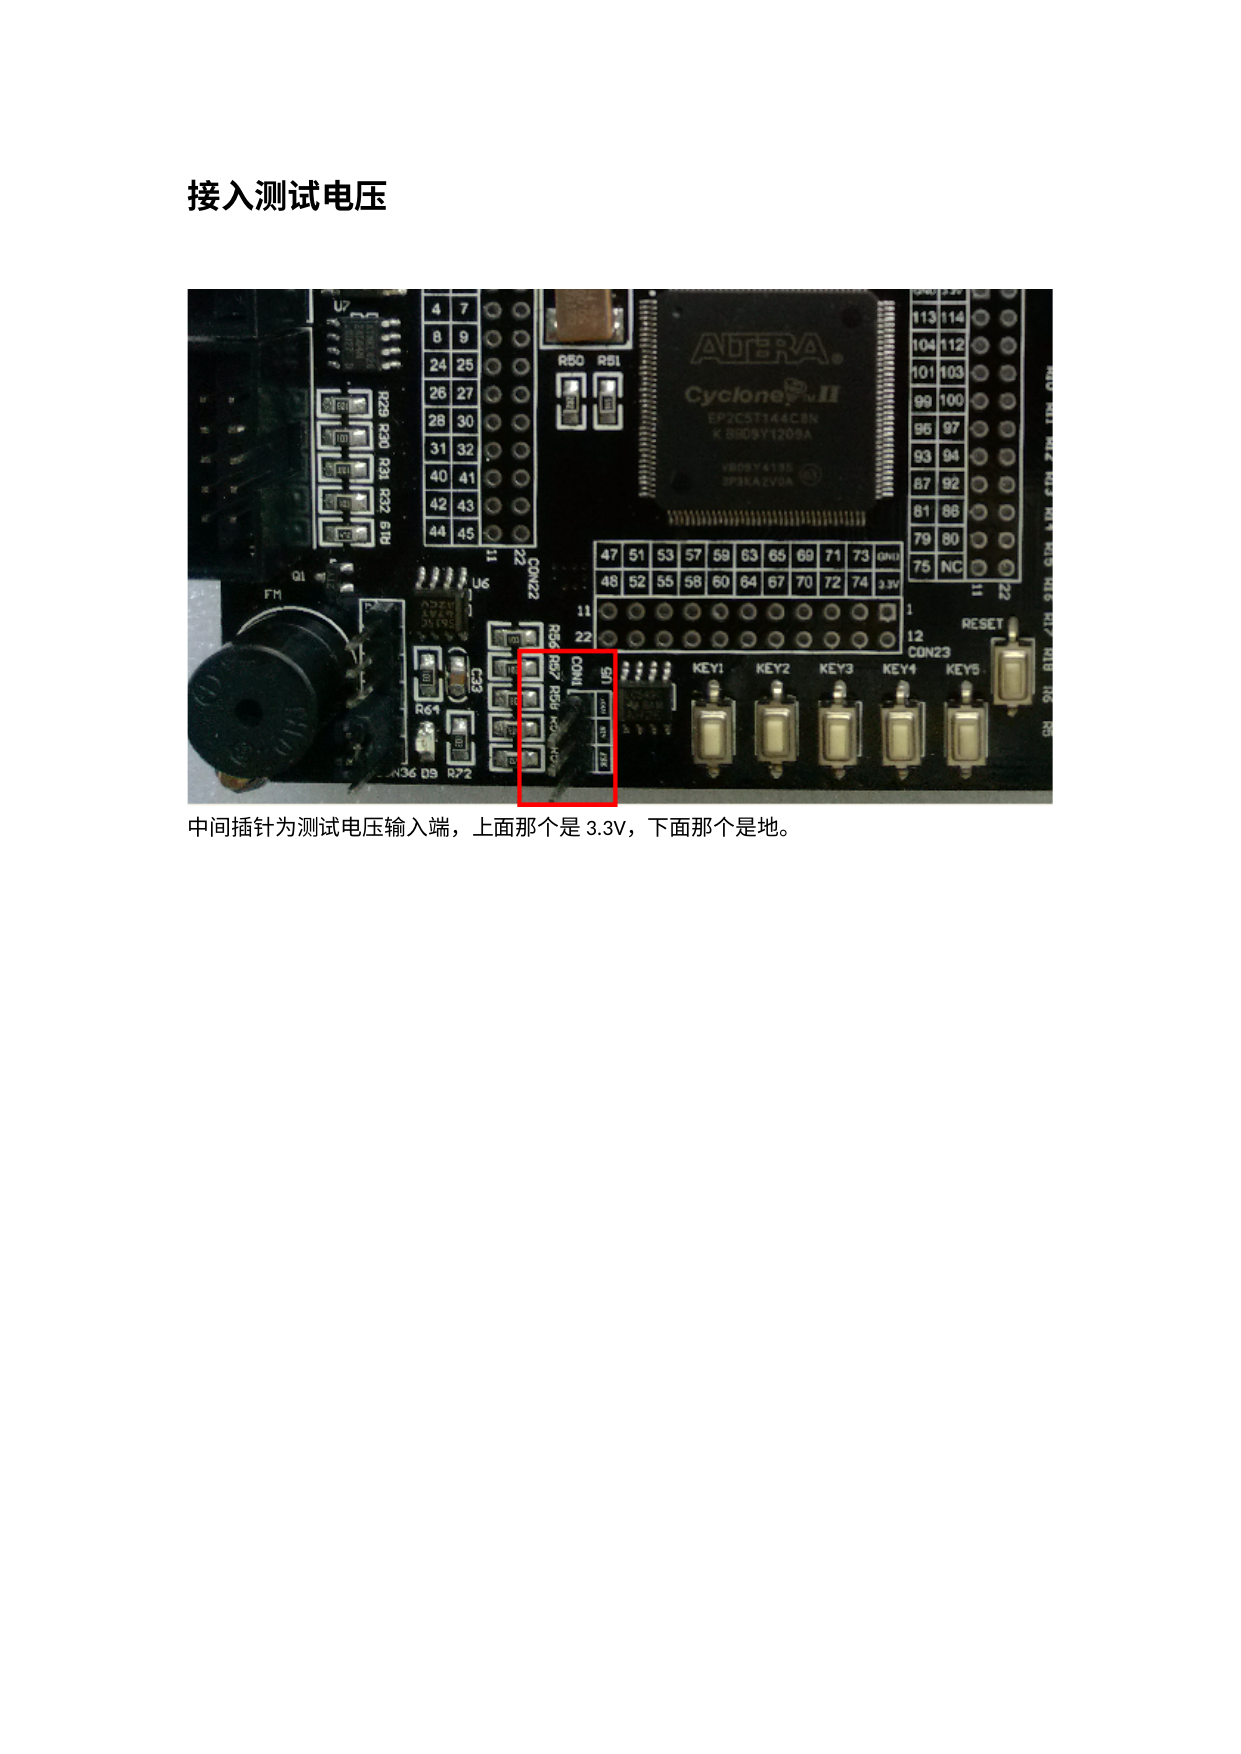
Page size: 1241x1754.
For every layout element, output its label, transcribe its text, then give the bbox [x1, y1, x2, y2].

picture [187, 289, 1053, 807]
text 中间插针为测试电压输入端，上面那个是3.3V，下面那个是地。 [187, 809, 1053, 842]
subtitle 接入测试电压 [187, 162, 1053, 227]
